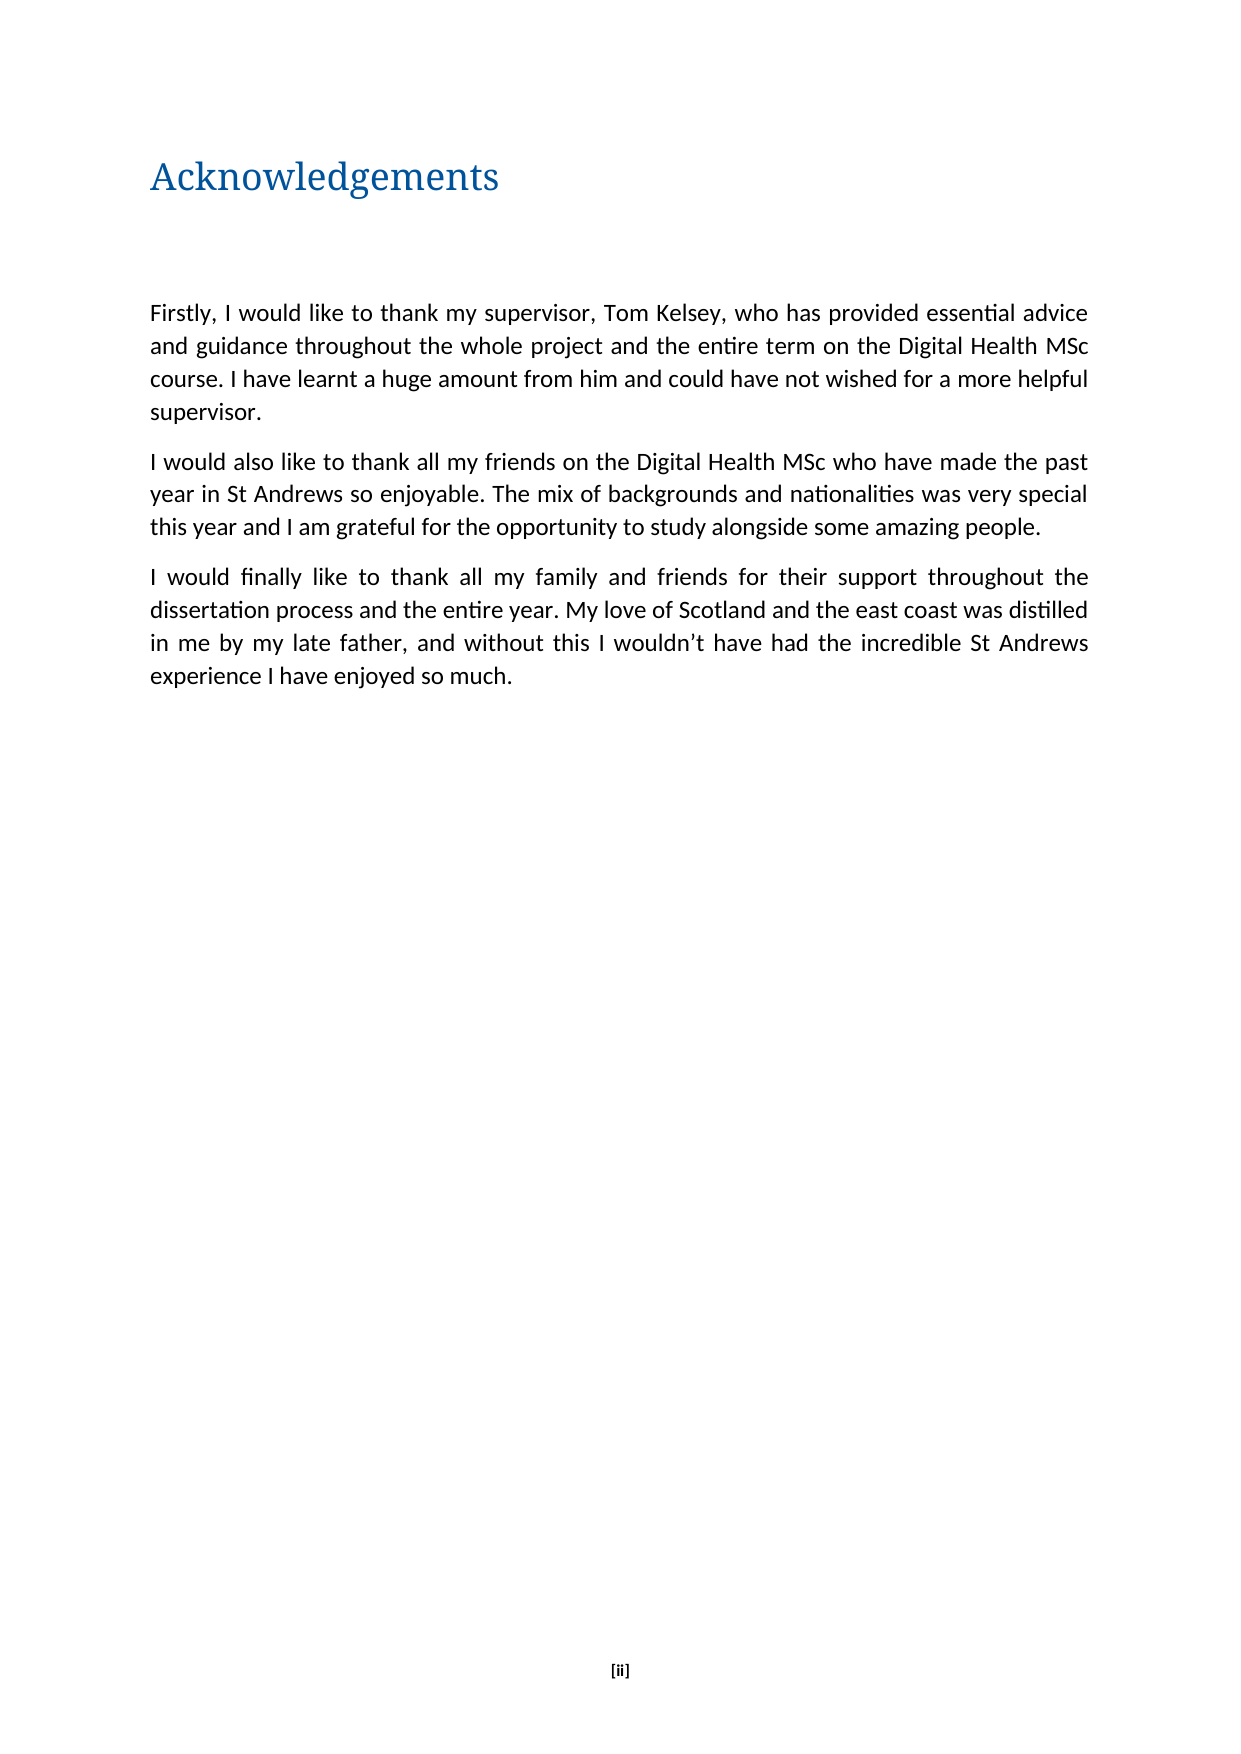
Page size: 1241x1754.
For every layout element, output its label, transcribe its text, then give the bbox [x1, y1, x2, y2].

subtitle Acknowledgements [150, 150, 1090, 201]
text I would also like to thank all my friends on the Digital Health MSc who have made the past year in St Andrews so enjoyable. The mix of backgrounds and nationalities was very special this year and I am grateful for the opportunity to study alongside some amazing people. [150, 446, 1090, 542]
text I would finally like to thank all my family and friends for their support throughout the dissertation process and the entire year. My love of Scotland and the east coast was distilled in me by my late father, and without this I wouldn’t have had the incredible St Andrews experience I have enjoyed so much. [150, 561, 1090, 690]
text Firstly, I would like to thank my supervisor, Tom Kelsey, who has provided essential advice and guidance throughout the whole project and the entire term on the Digital Health MSc course. I have learnt a huge amount from him and could have not wished for a more helpful supervisor. [150, 297, 1090, 427]
